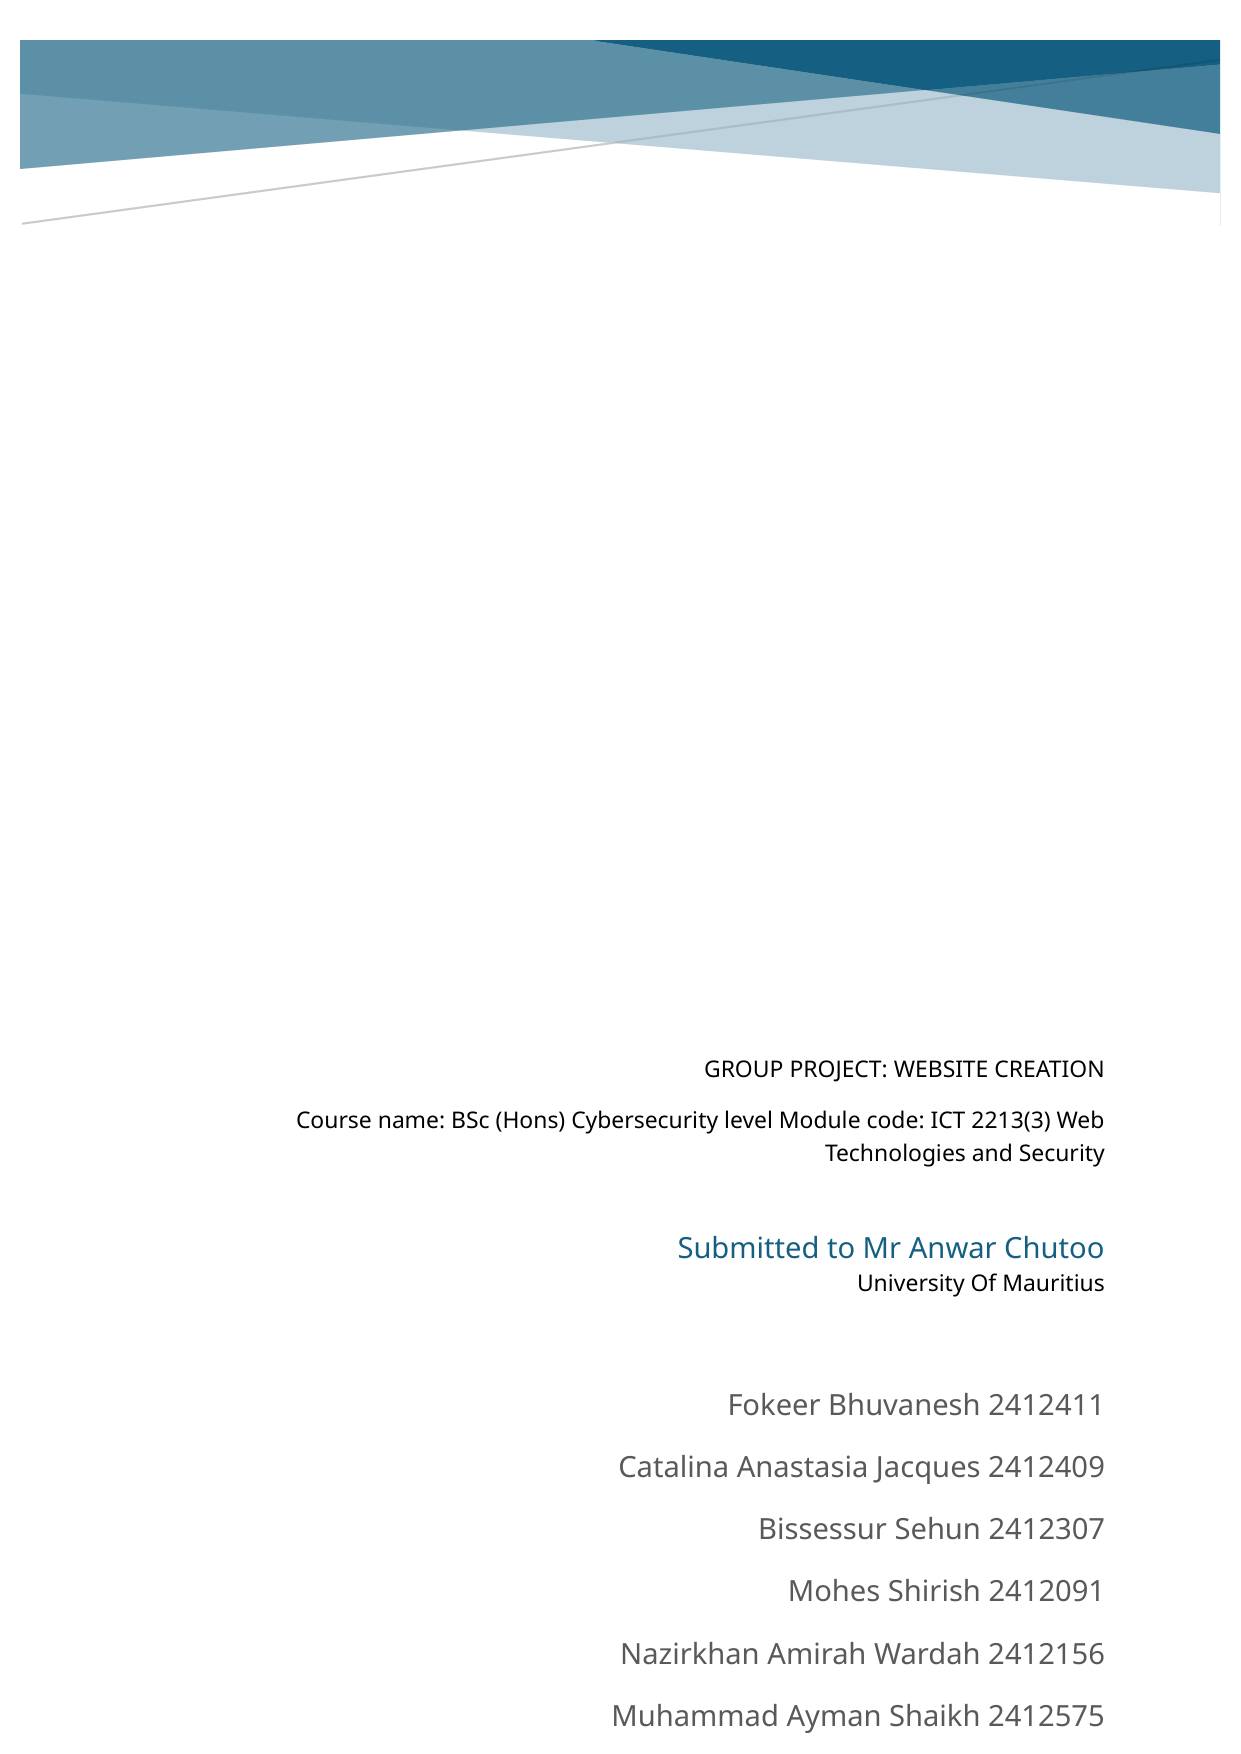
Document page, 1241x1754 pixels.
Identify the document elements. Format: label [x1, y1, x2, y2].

picture [20, 40, 1221, 240]
